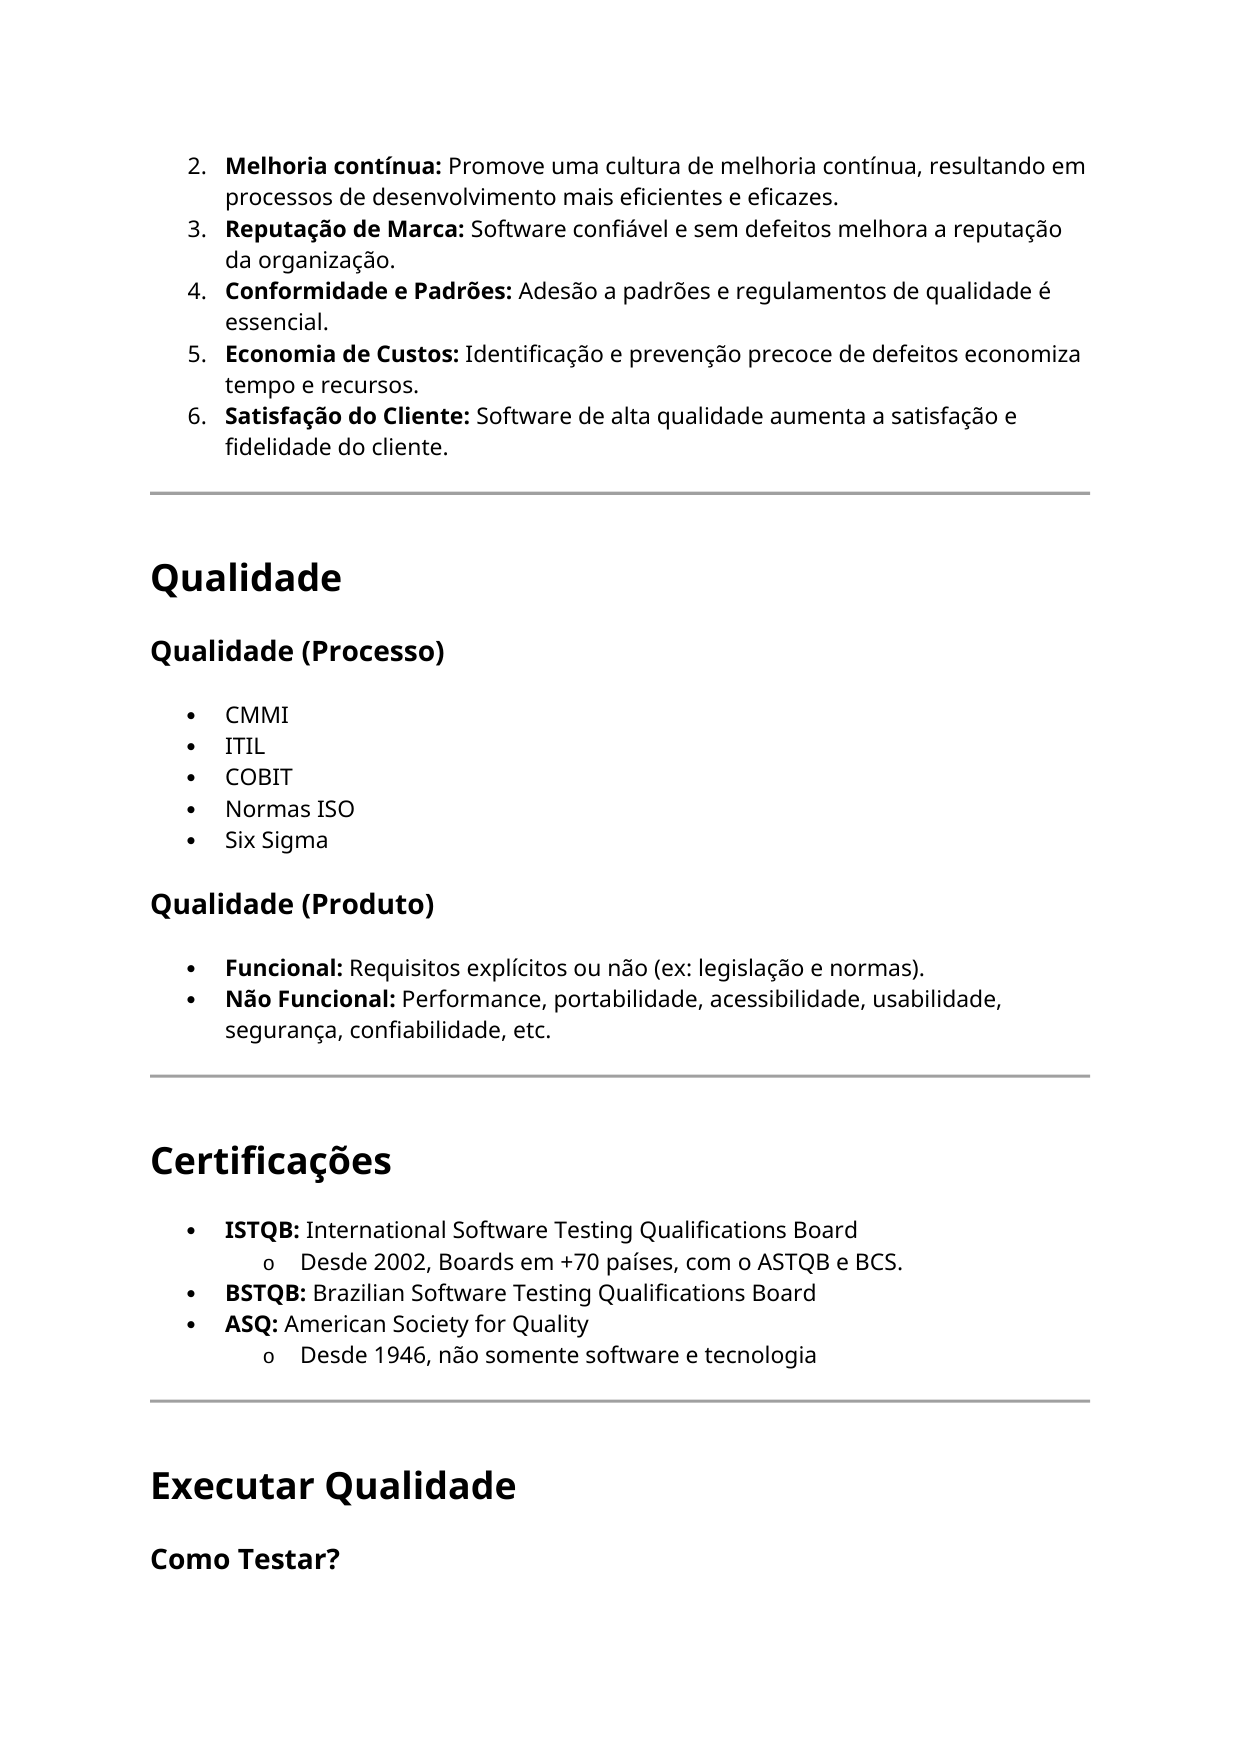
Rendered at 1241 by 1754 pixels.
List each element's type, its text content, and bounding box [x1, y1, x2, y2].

list Six Sigma [187, 824, 1090, 855]
list ASQ: American Society for Quality [187, 1308, 1090, 1339]
list Desde 1946, não somente software e tecnologia [262, 1339, 1090, 1370]
list CMMI [187, 699, 1090, 730]
subtitle Como Testar? [150, 1539, 1090, 1577]
subtitle Qualidade [150, 551, 1090, 602]
list Economia de Custos: Identificação e prevenção precoce de defeitos economiza tempo e recursos. [187, 337, 1090, 400]
list Normas ISO [187, 792, 1090, 824]
list Desde 2002, Boards em +70 países, com o ASTQB e BCS. [262, 1245, 1090, 1277]
list Funcional: Requisitos explícitos ou não (ex: legislação e normas). [187, 952, 1090, 983]
list ISTQB: International Software Testing Qualifications Board [187, 1214, 1090, 1245]
subtitle Executar Qualidade [150, 1459, 1090, 1510]
list Reputação de Marca: Software confiável e sem defeitos melhora a reputação da organização. [187, 212, 1090, 275]
list Satisfação do Cliente: Software de alta qualidade aumenta a satisfação e fidelidade do cliente. [187, 400, 1090, 462]
list Conformidade e Padrões: Adesão a padrões e regulamentos de qualidade é essencial. [187, 275, 1090, 337]
subtitle Qualidade (Processo) [150, 631, 1090, 669]
list COBIT [187, 761, 1090, 792]
list Não Funcional: Performance, portabilidade, acessibilidade, usabilidade, segurança, confiabilidade, etc. [187, 983, 1090, 1045]
subtitle Qualidade (Produto) [150, 884, 1090, 922]
list Melhoria contínua: Promove uma cultura de melhoria contínua, resultando em processos de desenvolvimento mais eficientes e eficazes. [187, 150, 1090, 212]
list BSTQB: Brazilian Software Testing Qualifications Board [187, 1277, 1090, 1308]
list ITIL [187, 730, 1090, 761]
subtitle Certificações [150, 1134, 1090, 1185]
